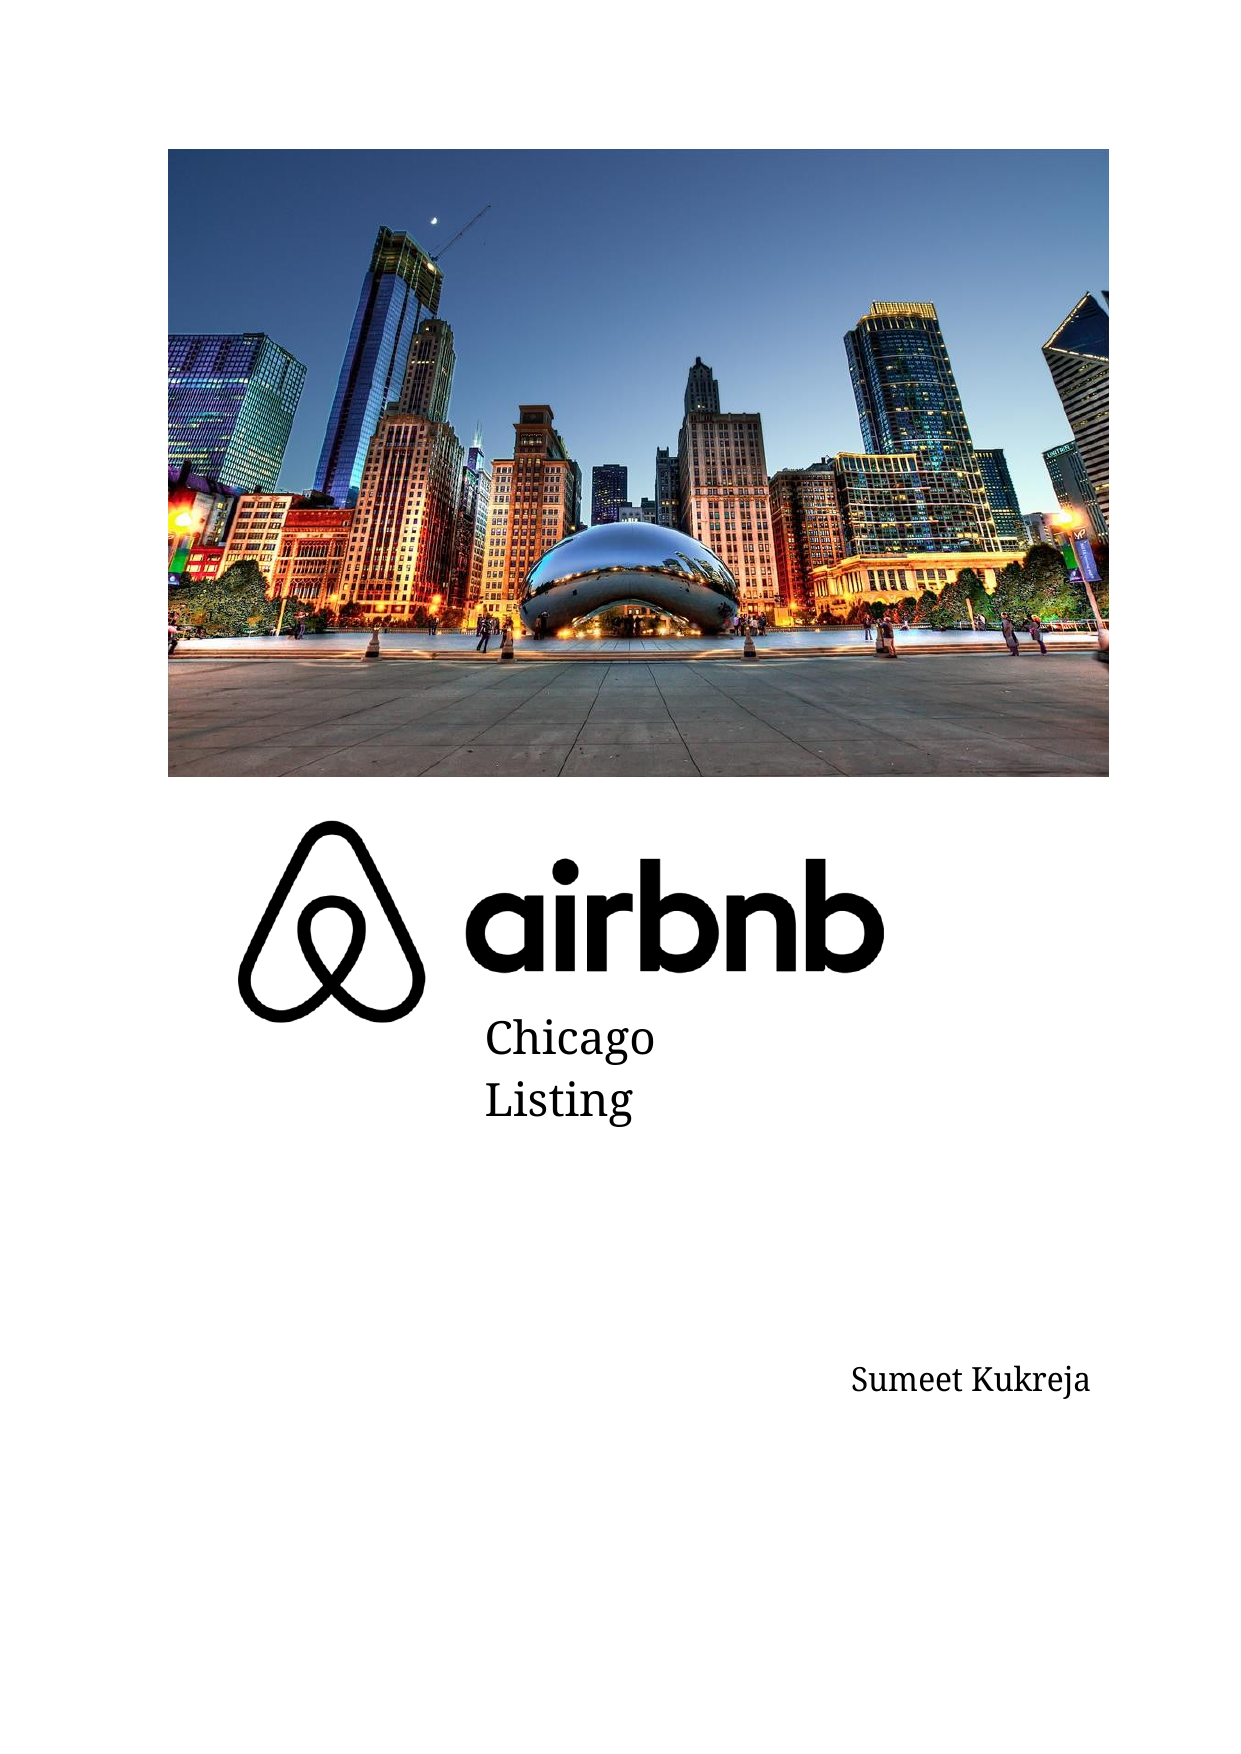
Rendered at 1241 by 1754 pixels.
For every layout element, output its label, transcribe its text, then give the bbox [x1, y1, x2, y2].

text Sumeet Kukreja [139, 1356, 1091, 1401]
picture [157, 149, 1109, 1224]
